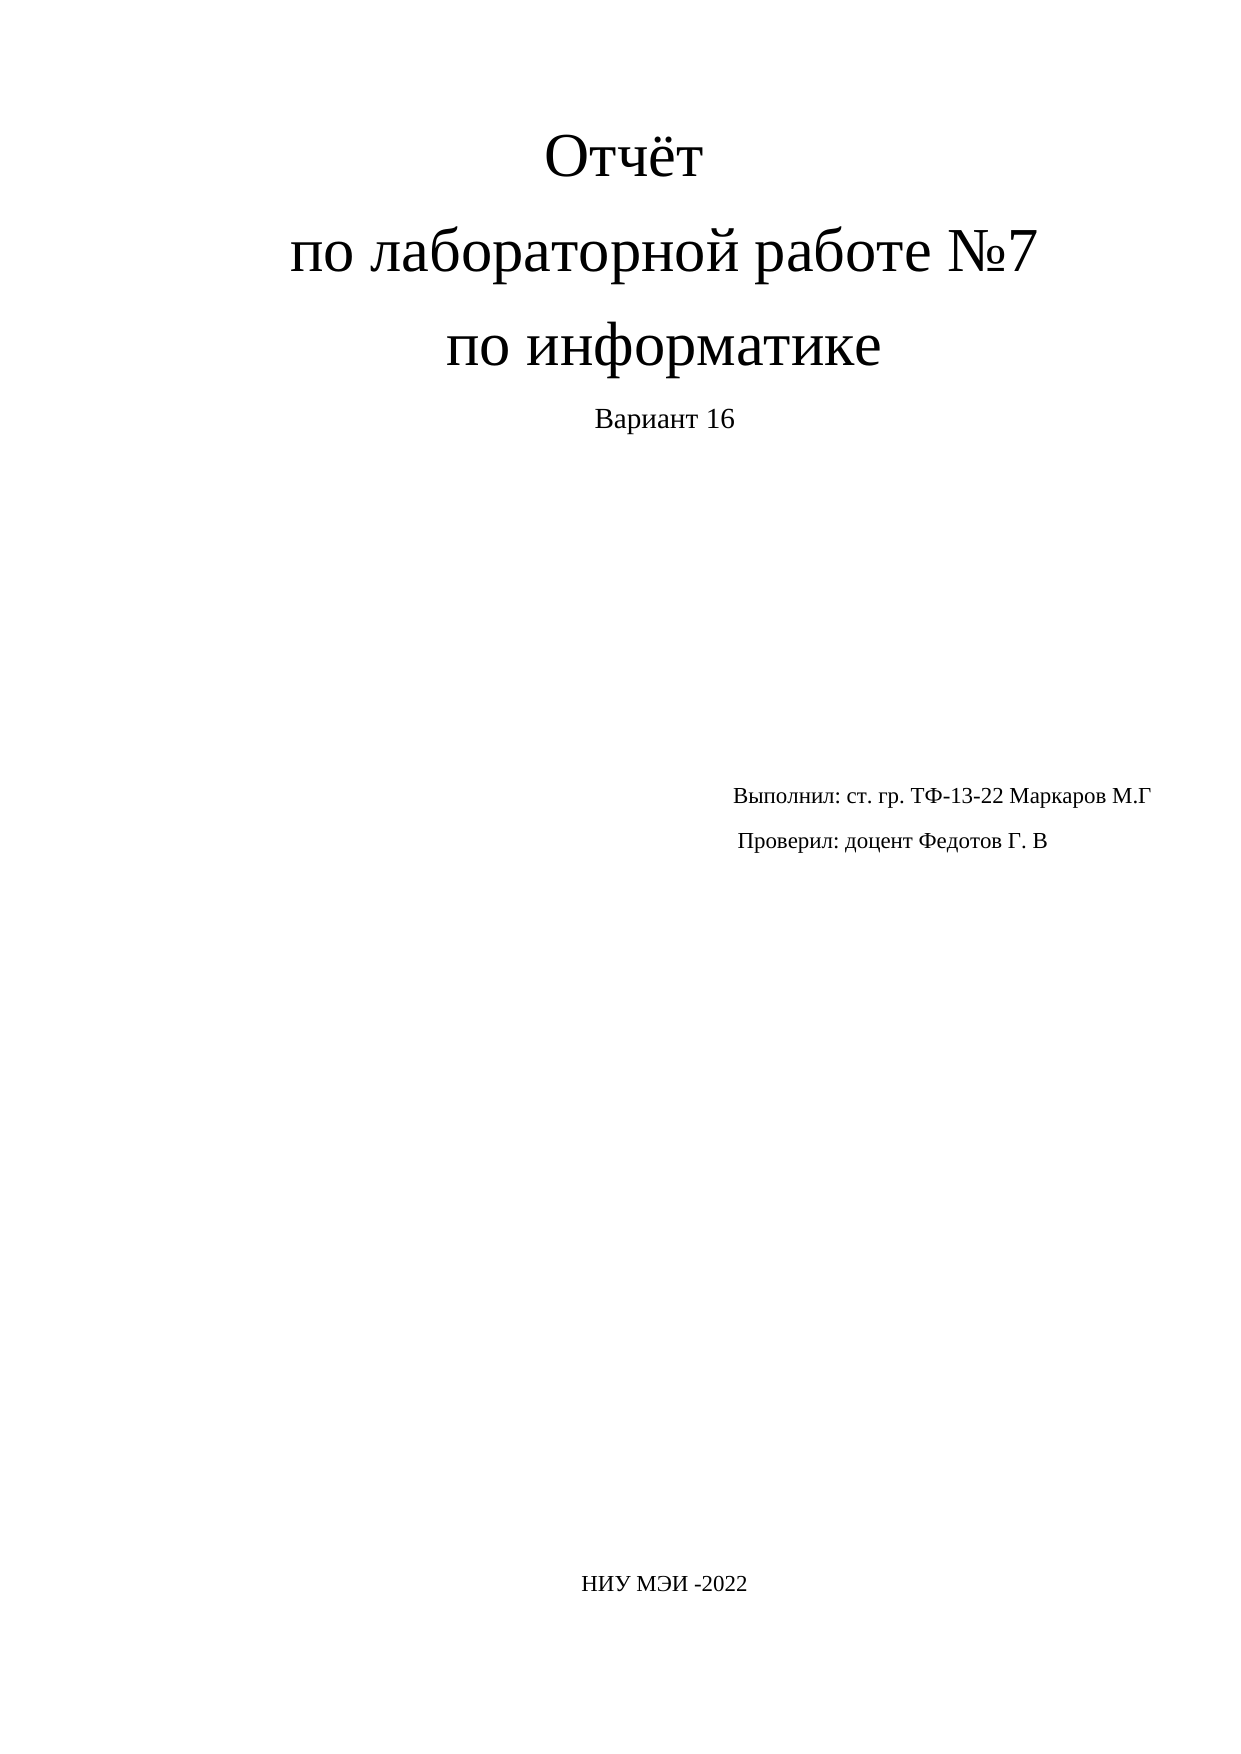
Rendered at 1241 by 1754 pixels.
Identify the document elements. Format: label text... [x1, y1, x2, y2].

text Выполнил: ст. гр. ТФ-13-22 Маркаров М.Г [177, 782, 1152, 809]
text НИУ МЭИ -2022 [177, 1571, 1152, 1597]
text по информатике [177, 307, 1152, 379]
text Вариант 16 [177, 402, 1152, 435]
text по лабораторной работе №7 [177, 213, 1152, 285]
text Проверил: доцент Федотов Г. В [177, 828, 1152, 854]
text Отчёт [177, 118, 1152, 190]
